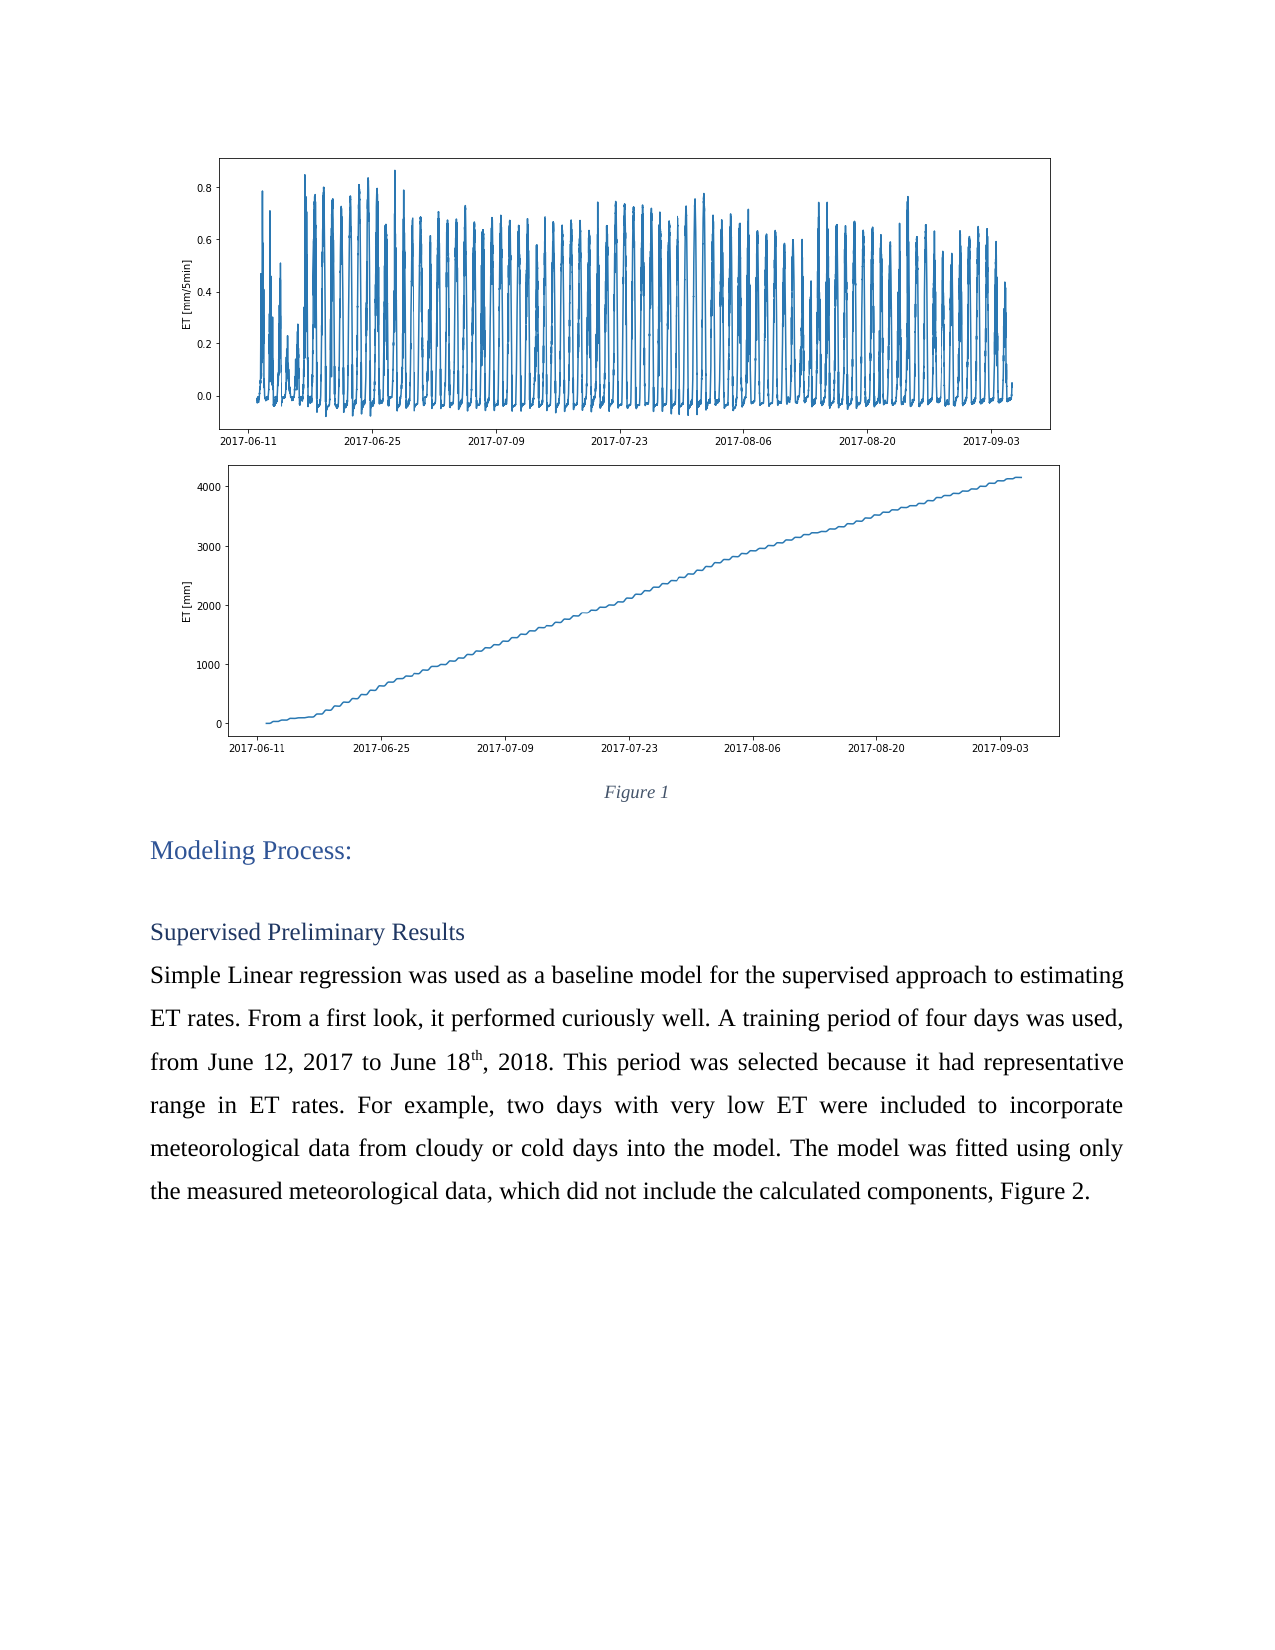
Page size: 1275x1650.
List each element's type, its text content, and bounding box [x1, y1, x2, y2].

subtitle Supervised Preliminary Results [150, 917, 1125, 946]
text Modeling Process: [150, 834, 1125, 865]
text Simple Linear regression was used as a baseline model for the supervised approach to estimating ET rates. From a first look, it performed curiously well. A training period of four days was used, from June 12, 2017 to June 18th, 2018. This period was selected because it had representative range in ET rates. For example, two days with very low ET were included to incorporate meteorological data from cloudy or cold days into the model. The model was fitted using only the measured meteorological data, which did not include the calculated components, Figure 2. [150, 960, 1125, 1205]
picture [150, 150, 1073, 767]
text Figure 1 [150, 781, 1125, 802]
